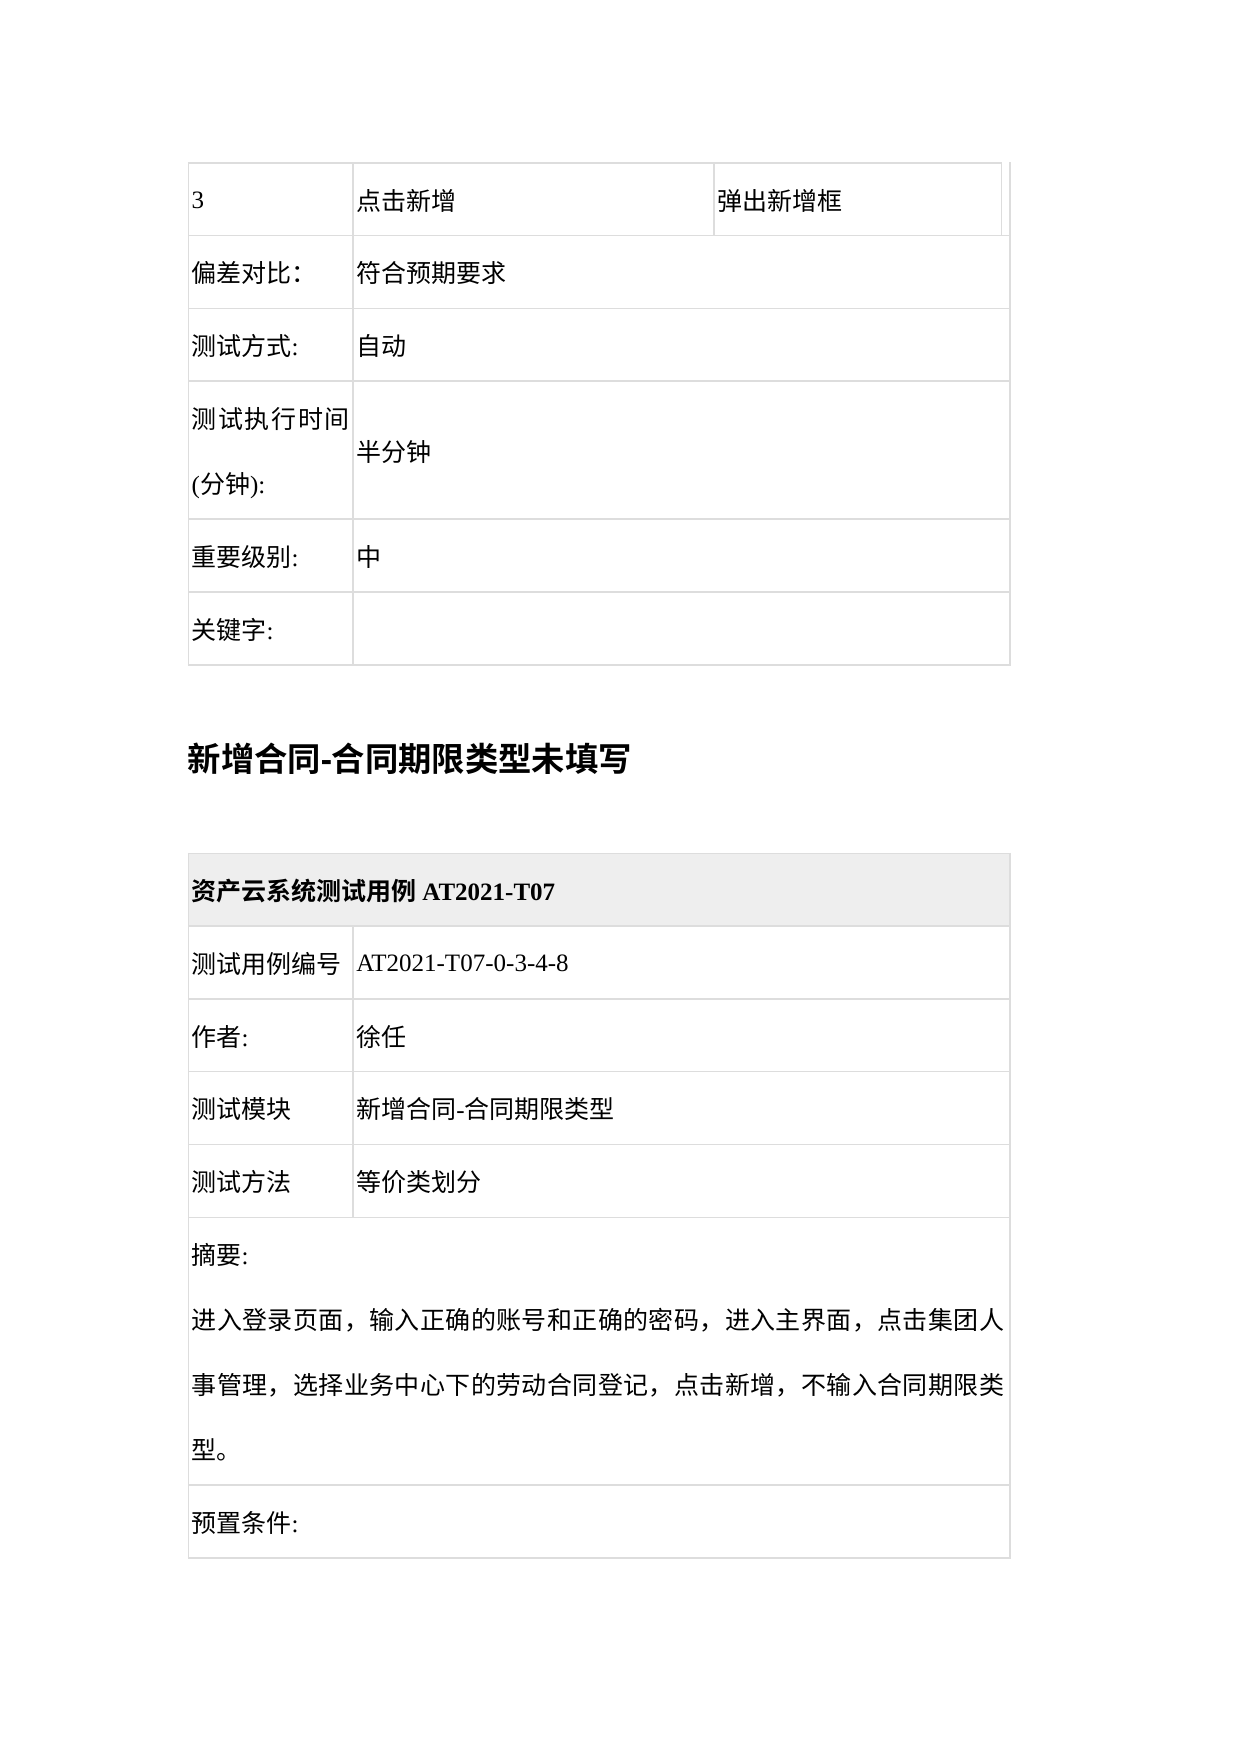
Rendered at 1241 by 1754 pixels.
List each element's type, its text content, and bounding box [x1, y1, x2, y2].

table_cell 测试方式: [189, 309, 352, 380]
table_cell 3 [189, 164, 352, 235]
table_cell 点击新增 [354, 164, 713, 235]
table_cell [354, 593, 1009, 664]
table_cell 作者: [189, 1000, 352, 1071]
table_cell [189, 1486, 1009, 1557]
table_cell 测试执行时间 (分钟): [189, 382, 352, 518]
table_cell AT2021-T07-0-3-4-8 [354, 927, 1009, 998]
table_cell 重要级别: [189, 520, 352, 591]
subtitle 新增合同-合同期限类型未填写 [187, 725, 1053, 790]
table_header 资产云系统测试用例 AT2021-T07 [189, 854, 1009, 925]
table_cell 偏差对比： [189, 236, 352, 308]
table_cell 半分钟 [354, 382, 1009, 518]
table_cell 徐任 [354, 1000, 1009, 1071]
table_cell [1002, 162, 1009, 235]
table_cell 新增合同-合同期限类型 [354, 1072, 1009, 1144]
table_cell 关键字: [189, 593, 352, 664]
table_cell 等价类划分 [354, 1145, 1009, 1216]
table_cell 测试用例编号 [189, 927, 352, 998]
table_cell 中 [354, 520, 1009, 591]
table_cell 测试模块 [189, 1072, 352, 1144]
table_cell 测试方法 [189, 1145, 352, 1216]
table_cell 摘要: 进入登录页面，输入正确的账号和正确的密码，进入主界面，点击集团人事管理，选择业务中心下的劳动合同登记，点击新增，不输入合同期限类型。 [189, 1218, 1009, 1484]
table_cell 弹出新增框 [715, 164, 1001, 235]
table_cell 自动 [354, 309, 1009, 380]
table_cell 符合预期要求 [354, 236, 1009, 308]
